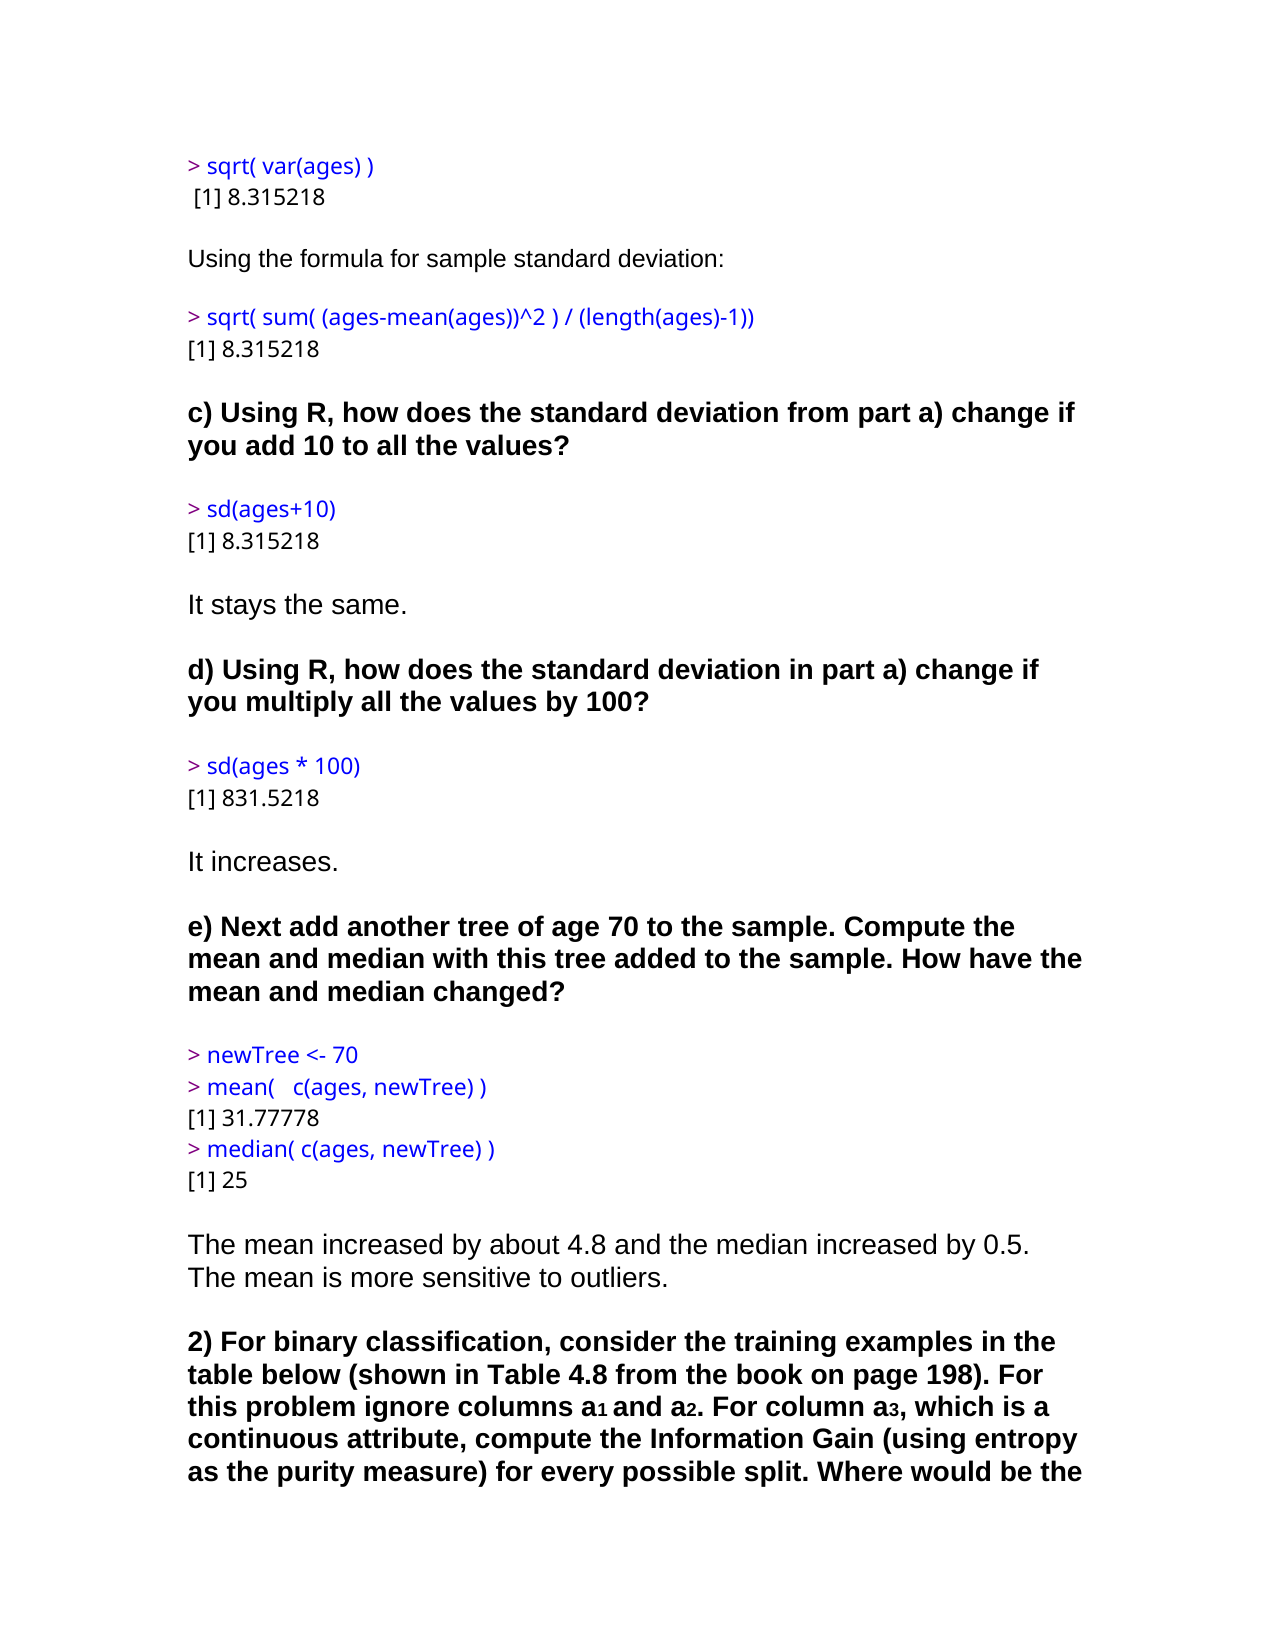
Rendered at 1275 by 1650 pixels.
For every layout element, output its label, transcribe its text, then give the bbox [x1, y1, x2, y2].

text [1] 831.5218 [187, 781, 1087, 813]
text > newTree <- 70 [187, 1039, 1087, 1071]
text e) Next add another tree of age 70 to the sample. Compute the mean and median with this tree added to the sample. How have the mean and median changed? [187, 910, 1087, 1007]
text [1] 8.315218 [187, 332, 1087, 364]
text It increases. [187, 845, 1087, 877]
text It stays the same. [187, 588, 1087, 621]
text > sd(ages * 100) [187, 750, 1087, 781]
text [187, 1325, 1087, 1487]
text d) Using R, how does the standard deviation in part a) change if you multiply all the values by 100? [187, 653, 1087, 718]
text [1] 8.315218 [187, 524, 1087, 556]
text c) Using R, how does the standard deviation from part a) change if you add 10 to all the values? [187, 396, 1087, 461]
text > sd(ages+10) [187, 493, 1087, 524]
text > mean( c(ages, newTree) ) [187, 1071, 1087, 1102]
text [1] 8.315218 [187, 181, 1087, 212]
text > median( c(ages, newTree) ) [187, 1133, 1087, 1164]
text The mean increased by about 4.8 and the median increased by 0.5. The mean is more sensitive to outliers. [187, 1228, 1087, 1293]
text [1] 25 [187, 1164, 1087, 1196]
text > sqrt( sum( (ages-mean(ages))^2 ) / (length(ages)-1)) [187, 301, 1087, 332]
text [1] 31.77778 [187, 1102, 1087, 1133]
text > sqrt( var(ages) ) [187, 150, 1087, 181]
text Using the formula for sample standard deviation: [187, 244, 1087, 272]
